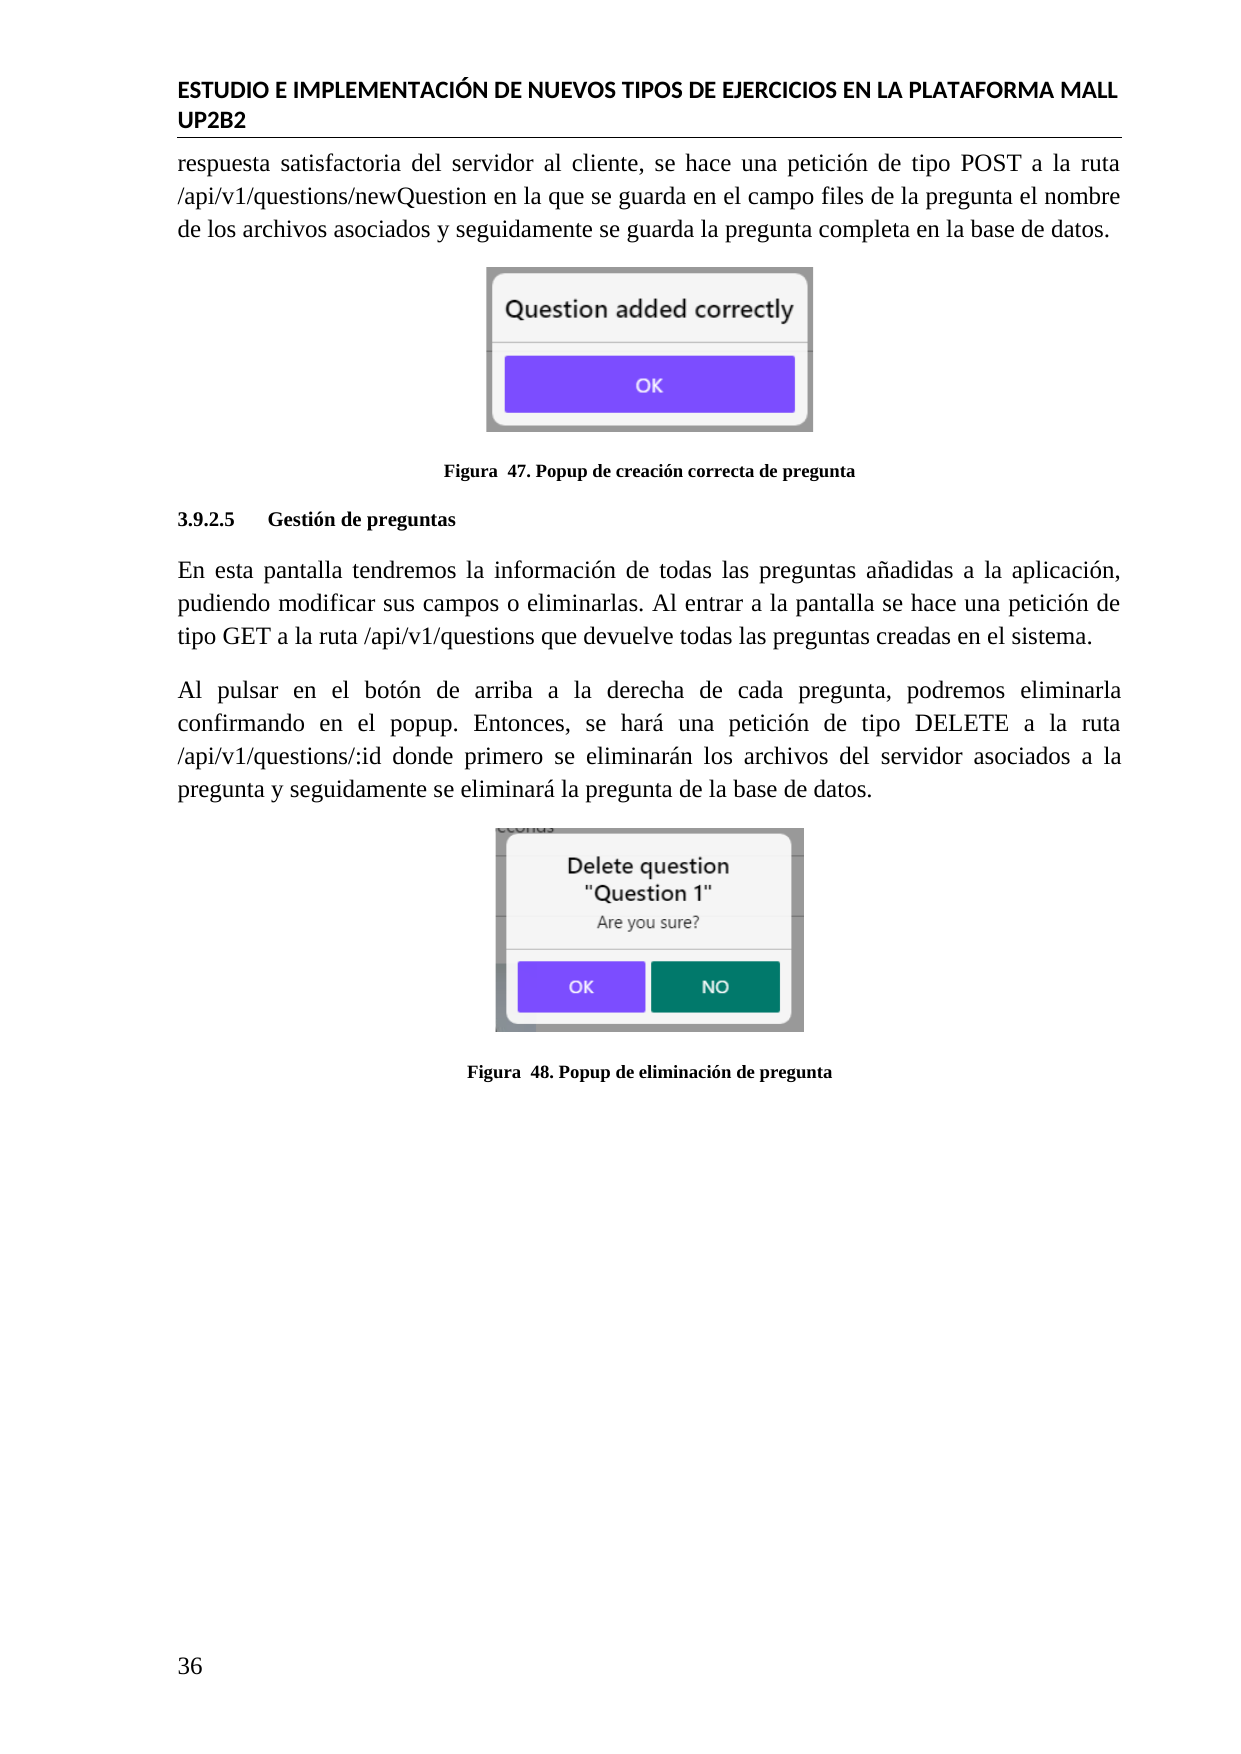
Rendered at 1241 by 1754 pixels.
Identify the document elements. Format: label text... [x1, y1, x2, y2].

picture [486, 267, 814, 432]
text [177, 148, 1122, 242]
text Al pulsar en el botón de arriba a la derecha de cada pregunta, podremos eliminarla confirmando en el popup. Entonces, se hará una petición de tipo DELETE a la ruta /api/v1/questions/:id donde primero se eliminarán los archivos del servidor asociados a la pregunta y seguidamente se eliminará la pregunta de la base de datos. [177, 675, 1122, 803]
text En esta pantalla tendremos la información de todas las preguntas añadidas a la aplicación, pudiendo modificar sus campos o eliminarlas. Al entrar a la pantalla se hace una petición de tipo GET a la ruta /api/v1/questions que devuelve todas las preguntas creadas en el sistema. [177, 555, 1122, 650]
picture [495, 828, 804, 1032]
subtitle Gestión de preguntas [177, 507, 1122, 531]
